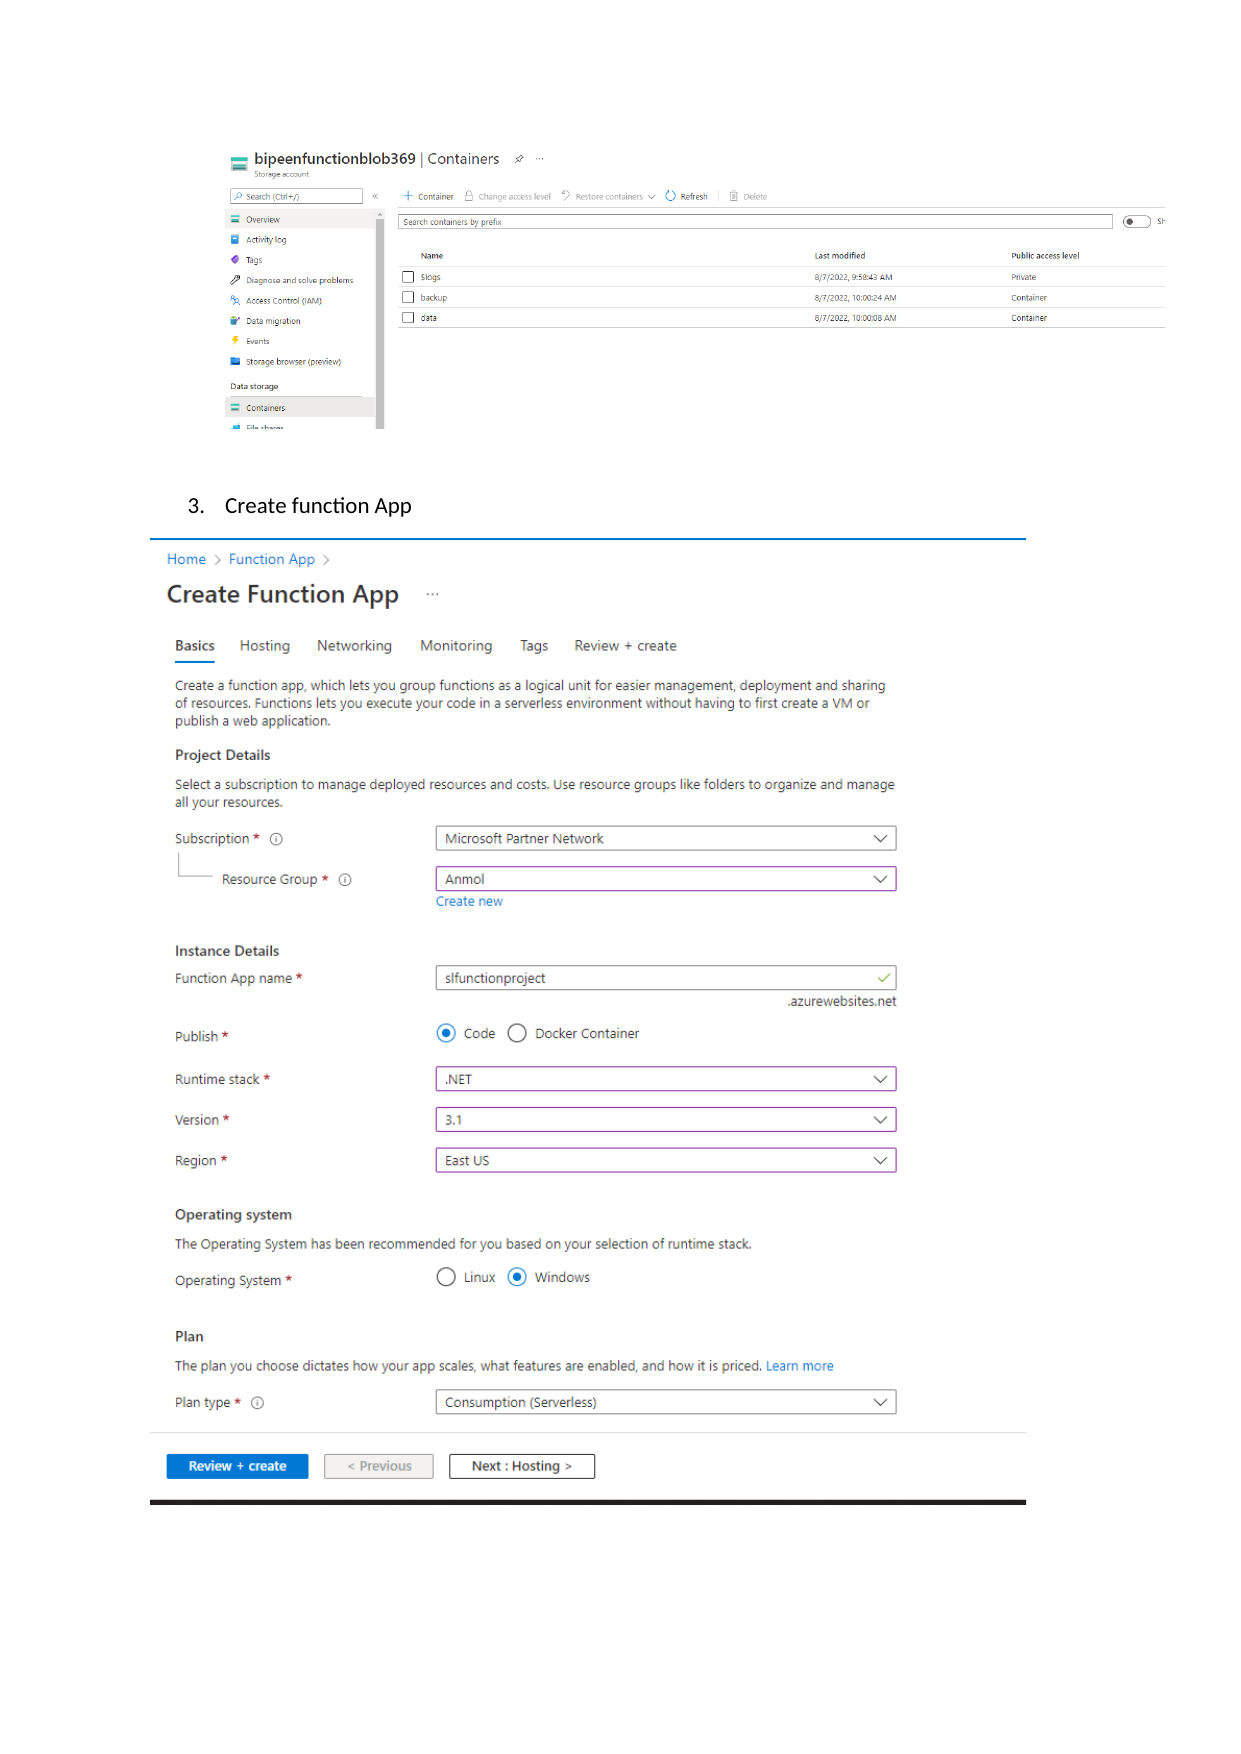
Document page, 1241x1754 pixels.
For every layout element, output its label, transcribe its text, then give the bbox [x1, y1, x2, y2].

picture [150, 538, 1027, 1505]
list Create function App [187, 491, 1090, 519]
picture [225, 150, 1166, 429]
